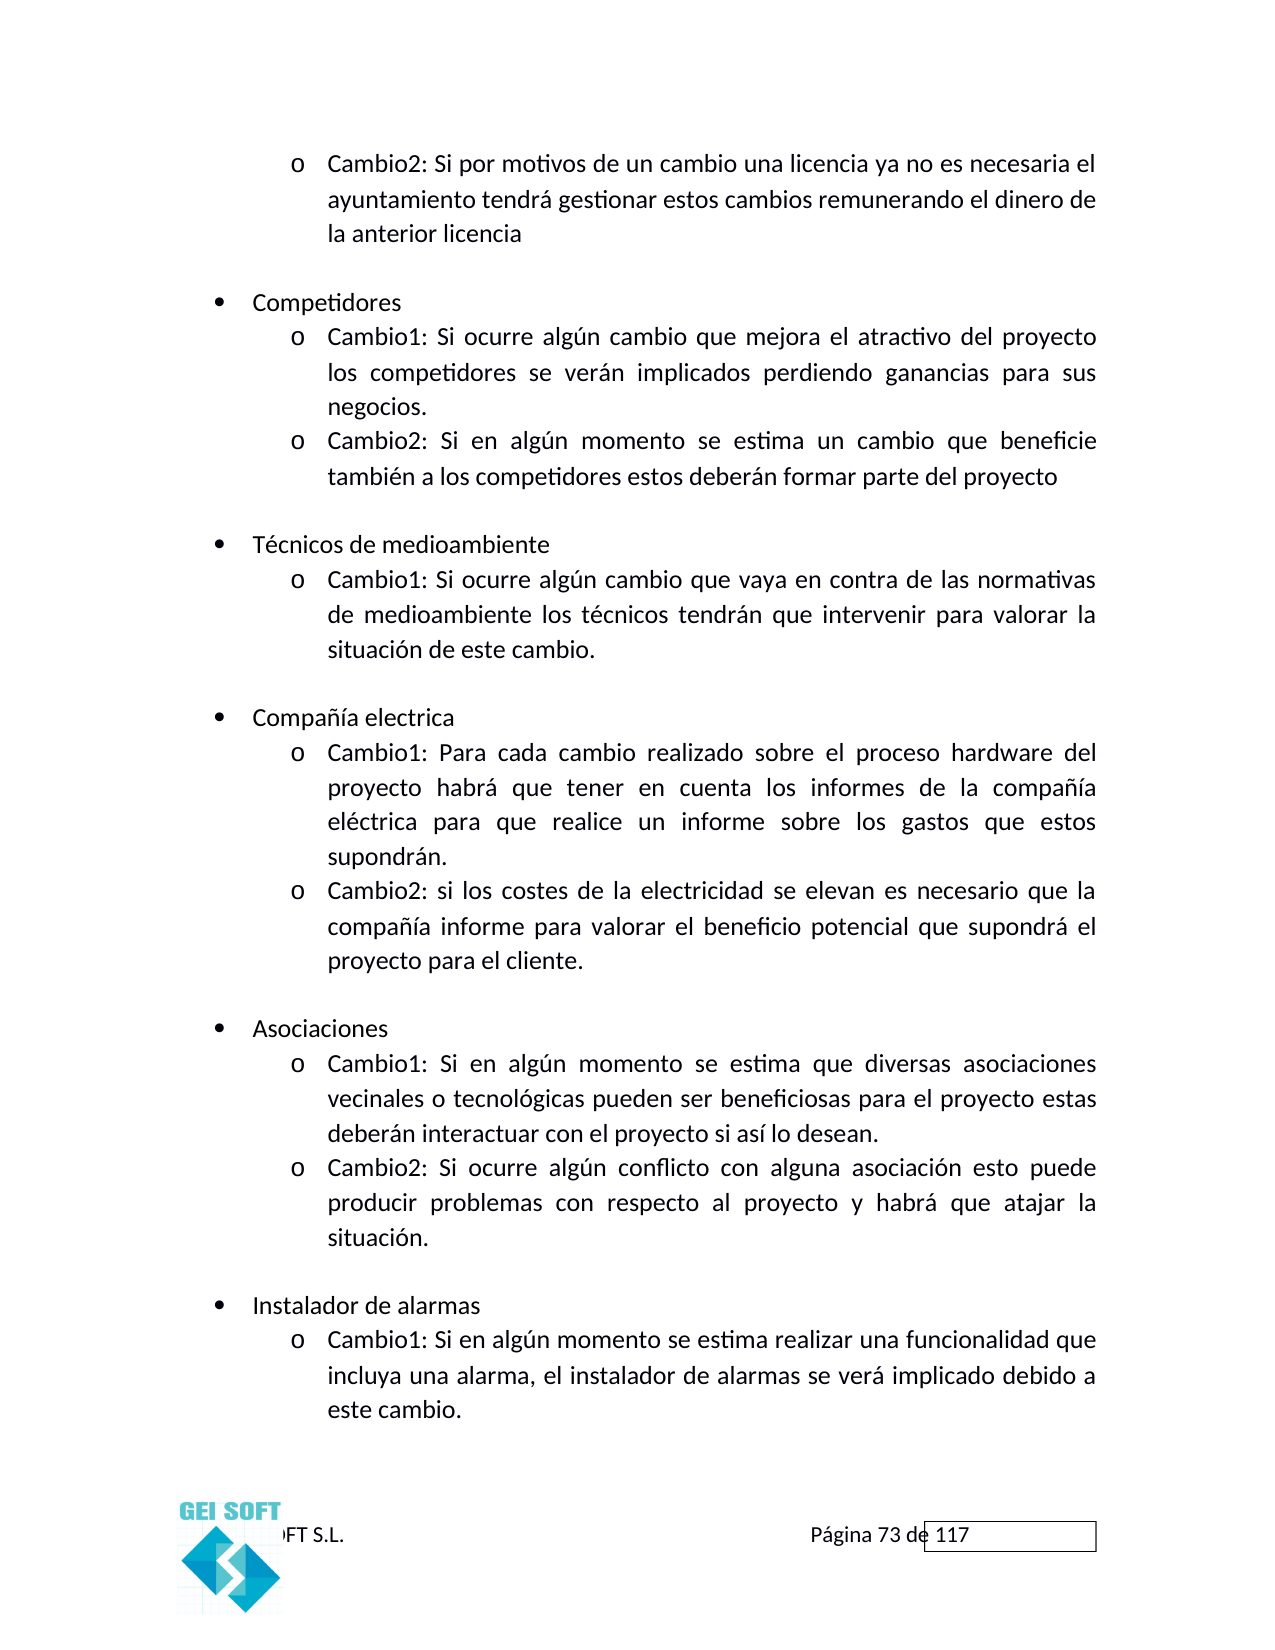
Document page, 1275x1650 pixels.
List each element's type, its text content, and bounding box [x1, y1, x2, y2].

list Cambio2: Si en algún momento se estima un cambio que beneficie también a los competidores estos deberán formar parte del proyecto [290, 424, 1098, 492]
list Asociaciones [215, 1012, 1098, 1044]
list Cambio1: Si en algún momento se estima que diversas asociaciones vecinales o tecnológicas pueden ser beneficiosas para el proyecto estas deberán interactuar con el proyecto si así lo desean. [290, 1047, 1098, 1148]
list Cambio1: Para cada cambio realizado sobre el proceso hardware del proyecto habrá que tener en cuenta los informes de la compañía eléctrica para que realice un informe sobre los gastos que estos supondrán. [290, 736, 1098, 872]
list Compañía electrica [215, 701, 1098, 733]
list Competidores [215, 286, 1098, 318]
list Cambio2: si los costes de la electricidad se elevan es necesario que la compañía informe para valorar el beneficio potencial que supondrá el proyecto para el cliente. [290, 874, 1098, 976]
list Técnicos de medioambiente [215, 529, 1098, 560]
list Cambio1: Si ocurre algún cambio que vaya en contra de las normativas de medioambiente los técnicos tendrán que intervenir para valorar la situación de este cambio. [290, 563, 1098, 664]
list Instalador de alarmas [215, 1289, 1098, 1321]
picture [177, 1500, 284, 1615]
picture [924, 1521, 1098, 1553]
list Cambio1: Si ocurre algún cambio que mejora el atractivo del proyecto los competidores se verán implicados perdiendo ganancias para sus negocios. [290, 320, 1098, 422]
list Cambio2: Si ocurre algún conflicto con alguna asociación esto puede producir problemas con respecto al proyecto y habrá que atajar la situación. [290, 1151, 1098, 1253]
